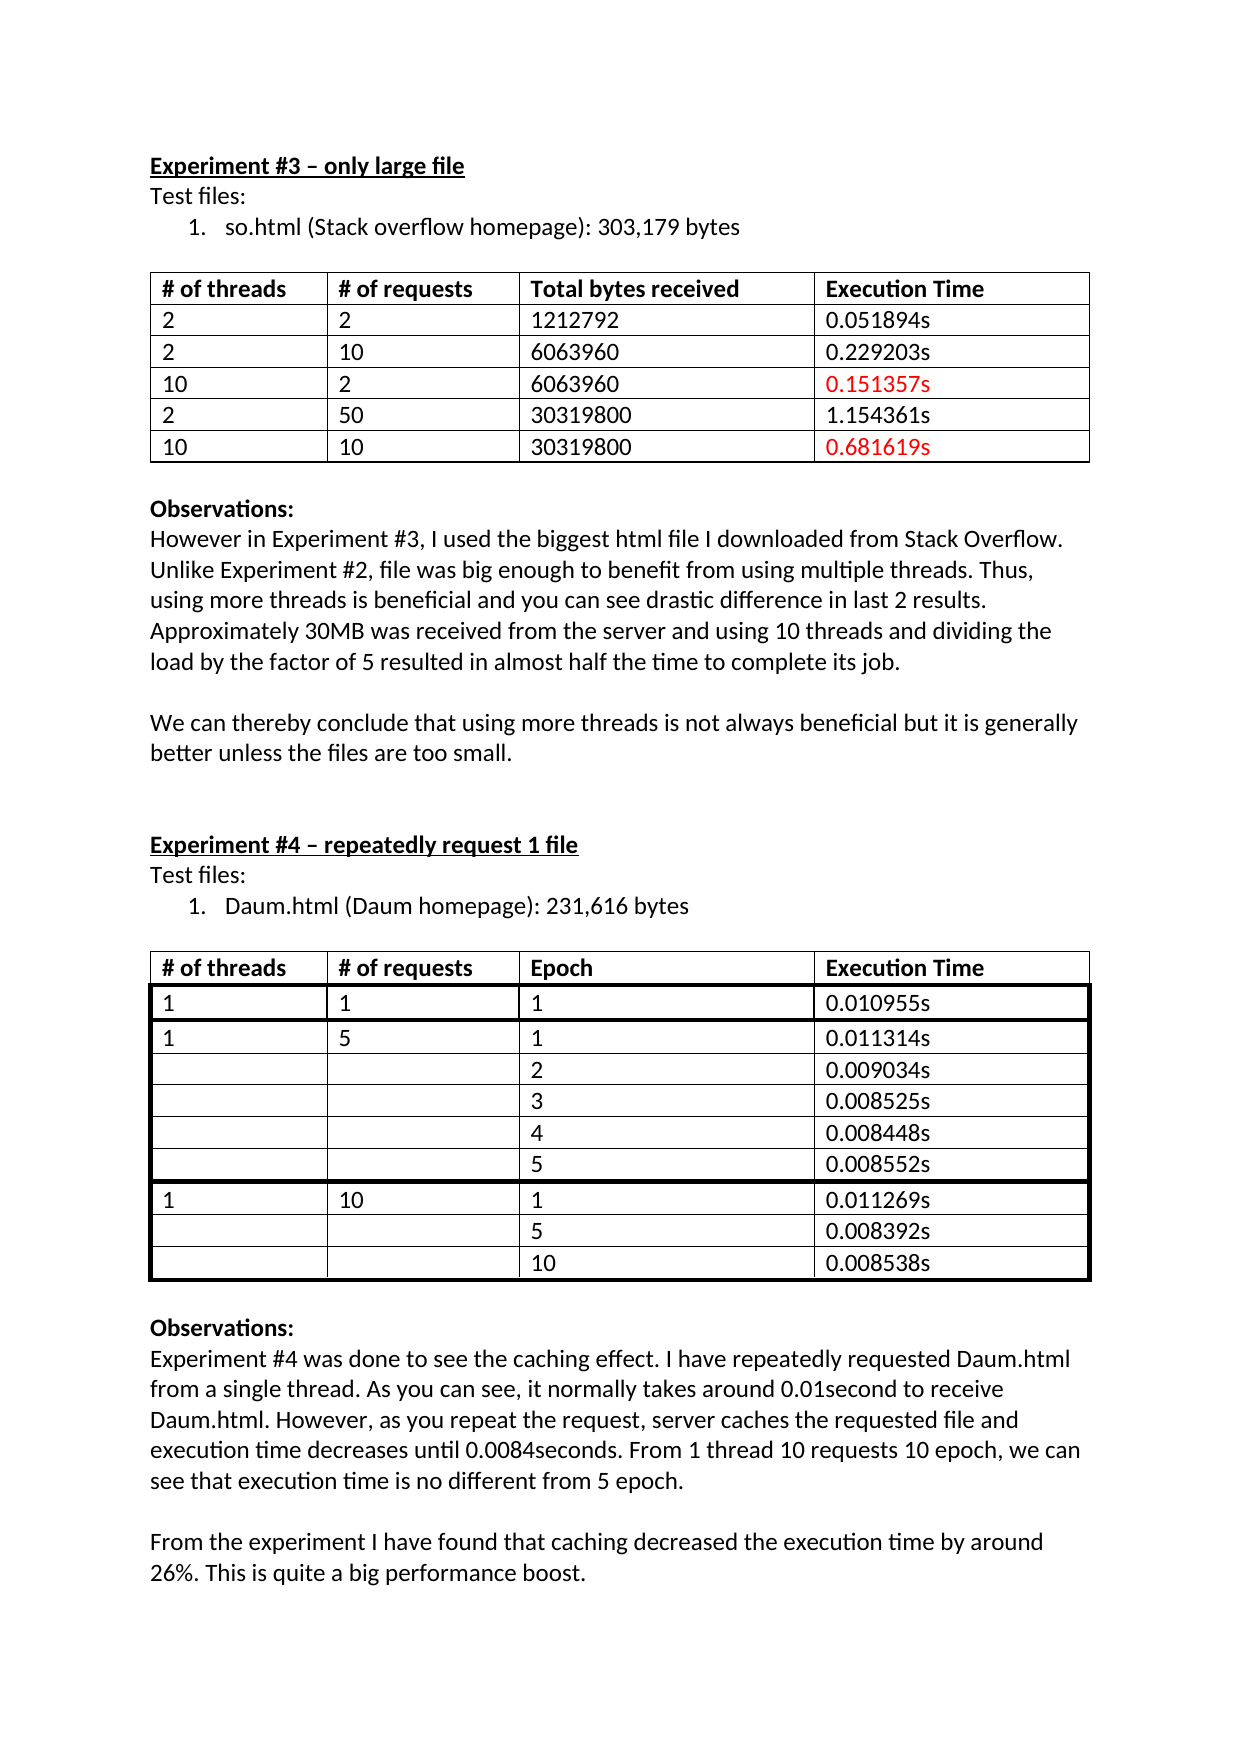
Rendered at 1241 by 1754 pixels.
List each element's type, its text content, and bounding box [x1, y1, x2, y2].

table_cell 5 [520, 1215, 814, 1246]
text Experiment #3 – only large file [150, 150, 1090, 181]
table_cell 2 [520, 1054, 814, 1084]
table_cell 2 [151, 305, 327, 335]
table_cell 1212792 [520, 305, 814, 335]
table_cell 1 [520, 1184, 814, 1214]
table_cell 0.681619s [815, 431, 1089, 461]
table_cell 10 [151, 368, 327, 398]
table_header Execution Time [815, 952, 1089, 982]
table_header Total bytes received [520, 273, 814, 304]
table_cell 1 [520, 987, 813, 1018]
table_cell [328, 1149, 519, 1179]
table_cell 2 [151, 336, 327, 367]
text However in Experiment #3, I used the biggest html file I downloaded from Stack Overflow. Unlike Experiment #2, file was big enough to benefit from using multiple threads. Thus, using more threads is beneficial and you can see drastic difference in last 2 results. Approximately 30MB was received from the server and using 10 threads and dividing the load by the factor of 5 resulted in almost half the time to complete its job. [150, 523, 1090, 676]
table_cell [153, 1117, 327, 1147]
table_cell [328, 1215, 519, 1246]
table_header # of threads [151, 952, 327, 982]
text Observations: [150, 493, 1090, 523]
table_cell [328, 1054, 519, 1084]
table_cell 50 [328, 399, 519, 430]
table_cell 3 [520, 1085, 814, 1116]
list so.html (Stack overflow homepage): 303,179 bytes [187, 211, 1090, 242]
text Observations: [150, 1313, 1090, 1343]
table_cell 2 [328, 368, 519, 398]
list Daum.html (Daum homepage): 231,616 bytes [187, 890, 1090, 920]
table_cell 5 [328, 1022, 519, 1053]
table_header Execution Time [815, 273, 1089, 304]
table_cell 10 [151, 431, 327, 461]
table_cell 2 [328, 305, 519, 335]
table_cell 0.008392s [815, 1215, 1087, 1246]
table_cell 4 [520, 1117, 814, 1147]
table_cell [153, 1215, 327, 1246]
text Test files: [150, 181, 1090, 211]
text Experiment #4 was done to see the caching effect. I have repeatedly requested Daum.html from a single thread. As you can see, it normally takes around 0.01second to receive Daum.html. However, as you repeat the request, server caches the requested file and execution time decreases until 0.0084seconds. From 1 thread 10 requests 10 epoch, we can see that execution time is no different from 5 epoch. [150, 1343, 1090, 1496]
table_cell 5 [520, 1149, 814, 1179]
table_cell 0.011269s [815, 1184, 1087, 1214]
table_cell 2 [151, 399, 327, 430]
table_cell 1 [153, 1184, 327, 1214]
table_cell [328, 1085, 519, 1116]
table_cell [153, 1247, 327, 1277]
table_cell 1 [153, 987, 326, 1018]
table_cell 6063960 [520, 368, 814, 398]
table_cell 0.008448s [815, 1117, 1087, 1147]
table_cell 0.011314s [815, 1022, 1087, 1053]
table_cell 0.051894s [815, 305, 1089, 335]
table_header # of requests [328, 273, 519, 304]
text We can thereby conclude that using more threads is not always beneficial but it is generally better unless the files are too small. [150, 707, 1090, 768]
text Test files: [150, 859, 1090, 890]
table_cell [328, 1247, 519, 1277]
table_cell 10 [520, 1247, 814, 1277]
table_cell 1 [328, 987, 518, 1018]
table_cell 6063960 [520, 336, 814, 367]
table_cell 1.154361s [815, 399, 1089, 430]
table_cell 1 [153, 1022, 327, 1053]
table_cell 0.008552s [815, 1149, 1087, 1179]
table_cell 1 [520, 1022, 814, 1053]
table_cell [153, 1149, 327, 1179]
table_cell [153, 1085, 327, 1116]
text Experiment #4 – repeatedly request 1 file [150, 829, 1090, 859]
table_cell 0.229203s [815, 336, 1089, 367]
table_header Epoch [520, 952, 814, 982]
table_cell 0.008525s [815, 1085, 1087, 1116]
table_cell 0.009034s [815, 1054, 1087, 1084]
table_cell 0.008538s [815, 1247, 1087, 1277]
table_cell 10 [328, 336, 519, 367]
table_cell 0.151357s [815, 368, 1089, 398]
table_header # of threads [151, 273, 327, 304]
table_cell 30319800 [520, 431, 814, 461]
table_cell [328, 1117, 519, 1147]
table_cell 10 [328, 431, 519, 461]
text From the experiment I have found that caching decreased the execution time by around 26%. This is quite a big performance boost. [150, 1526, 1090, 1587]
table_cell 0.010955s [815, 987, 1087, 1018]
table_header # of requests [328, 952, 519, 982]
table_cell 10 [328, 1184, 519, 1214]
table_cell 30319800 [520, 399, 814, 430]
table_cell [153, 1054, 327, 1084]
